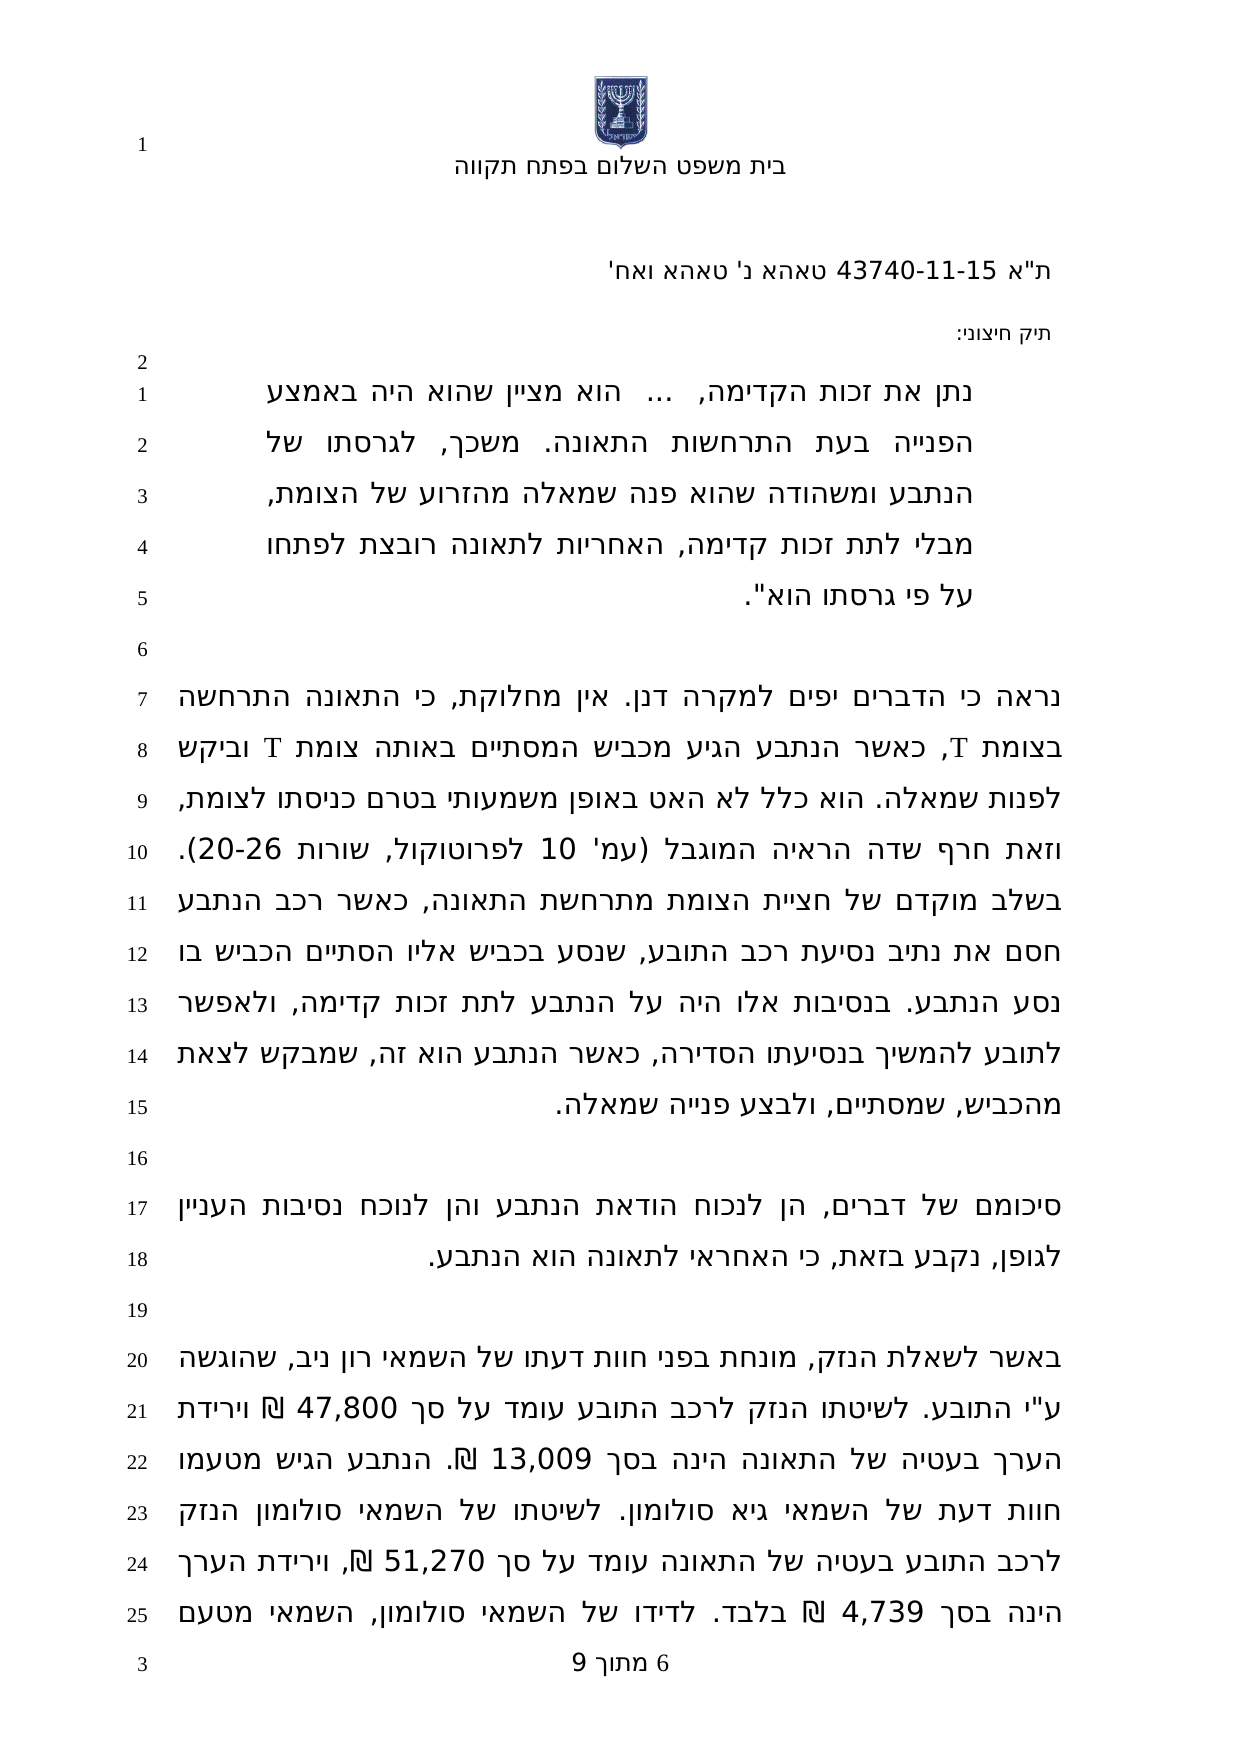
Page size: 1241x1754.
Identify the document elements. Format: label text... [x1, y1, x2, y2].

picture [589, 75, 651, 152]
text סיכומם של דברים, הן לנכוח הודאת הנתבע והן לנוכח נסיבות העניין לגופן, נקבע בזאת, כי האחראי לתאונה הוא הנתבע. [177, 1189, 1063, 1273]
text נראה כי הדברים יפים למקרה דנן. אין מחלוקת, כי התאונה התרחשה בצומת T, כאשר הנתבע הגיע מכביש המסתיים באותה צומת T וביקש לפנות שמאלה. הוא כלל לא האט באופן משמעותי בטרם כניסתו לצומת, וזאת חרף שדה הראיה המוגבל (עמ' 10 לפרוטוקול, שורות 20-26). בשלב מוקדם של חציית הצומת מתרחשת התאונה, כאשר רכב הנתבע חסם את נתיב נסיעת רכב התובע, שנסע בכביש אליו הסתיים הכביש בו נסע הנתבע. בנסיבות אלו היה על הנתבע לתת זכות קדימה, ולאפשר לתובע להמשיך בנסיעתו הסדירה, כאשר הנתבע הוא זה, שמבקש לצאת מהכביש, שמסתיים, ולבצע פנייה שמאלה. [177, 680, 1063, 1121]
